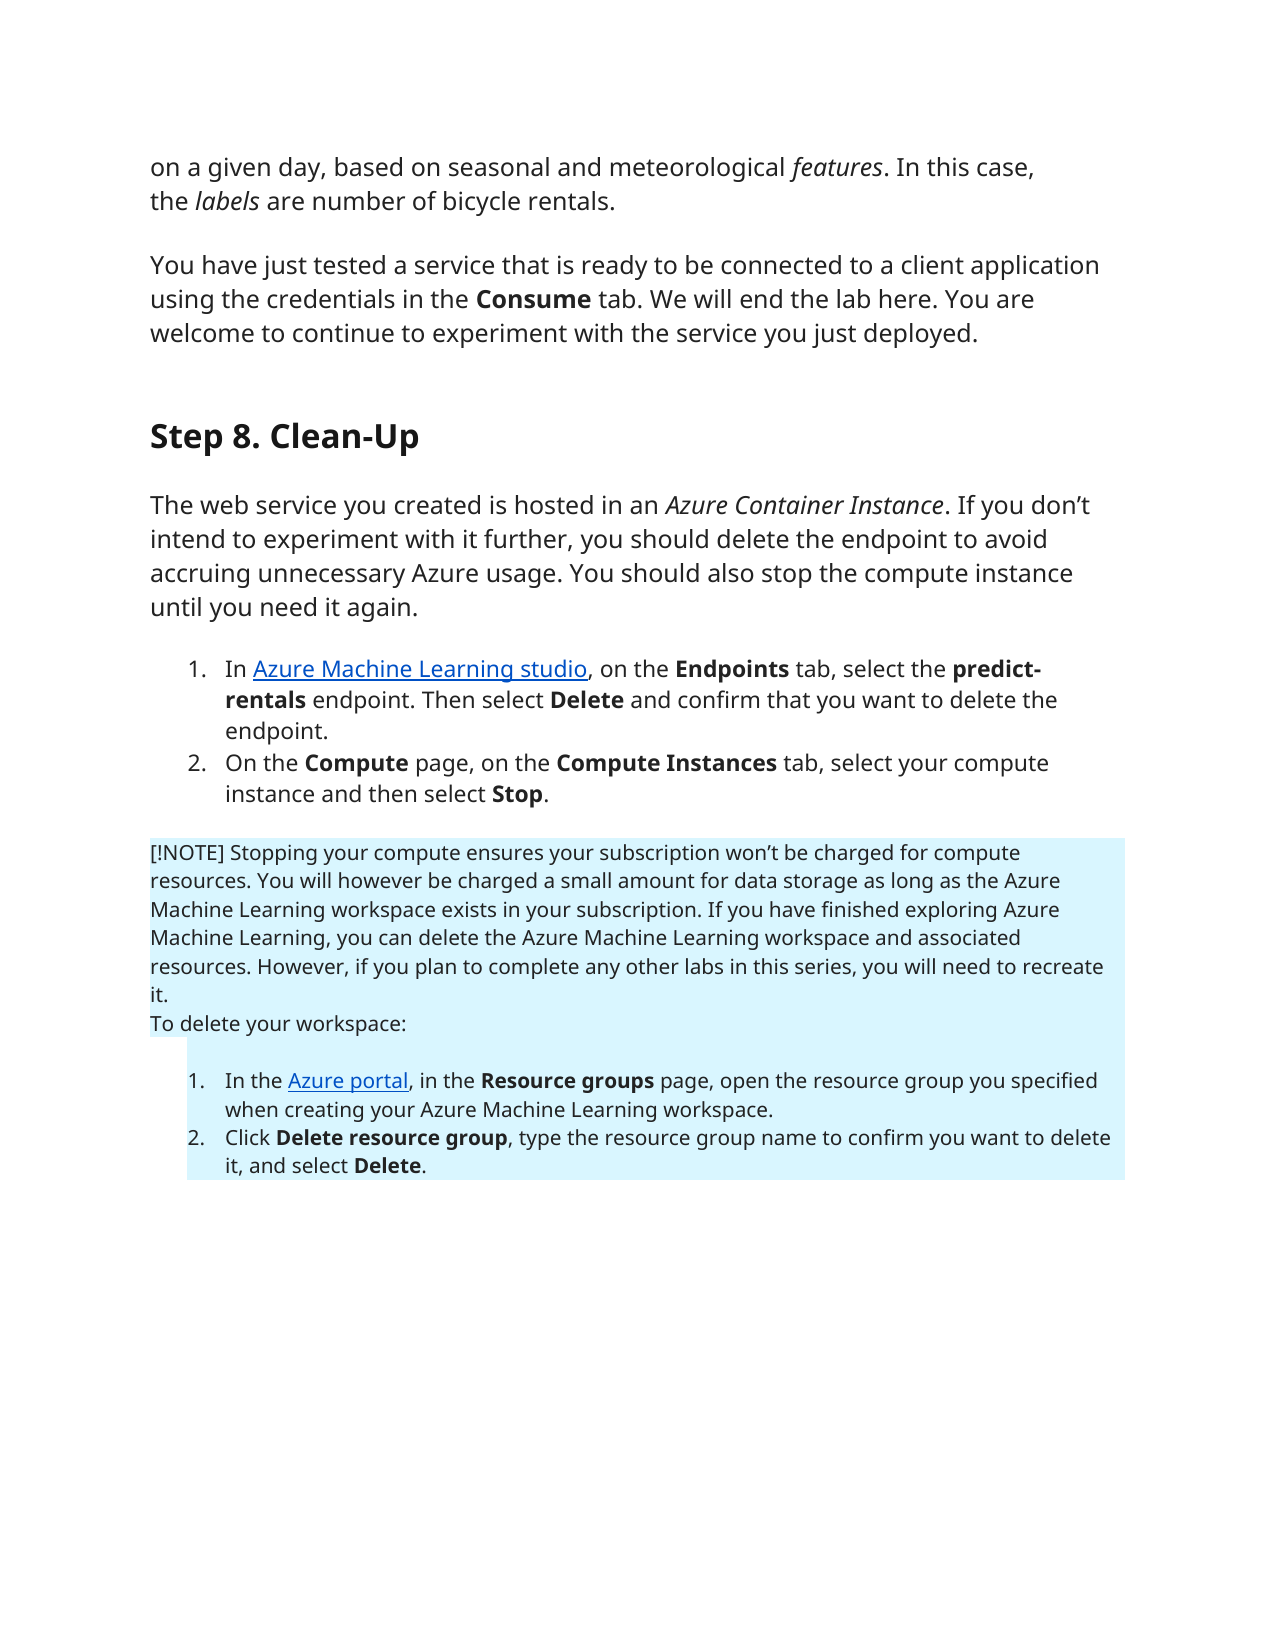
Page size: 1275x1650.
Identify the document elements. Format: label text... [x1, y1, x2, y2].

list Click Delete resource group, type the resource group name to confirm you want to delete it, and select Delete. [187, 1123, 1125, 1180]
text To delete your workspace: [150, 1009, 1125, 1037]
subtitle Step 8. Clean-Up [150, 413, 1125, 458]
list In Azure Machine Learning studio, on the Endpoints tab, select the predict-rentals endpoint. Then select Delete and confirm that you want to delete the endpoint. [187, 653, 1125, 746]
text [!NOTE] Stopping your compute ensures your subscription won’t be charged for compute resources. You will however be charged a small amount for data storage as long as the Azure Machine Learning workspace exists in your subscription. If you have finished exploring Azure Machine Learning, you can delete the Azure Machine Learning workspace and associated resources. However, if you plan to complete any other labs in this series, you will need to recreate it. [150, 838, 1125, 1009]
list On the Compute page, on the Compute Instances tab, select your compute instance and then select Stop. [187, 746, 1125, 809]
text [150, 150, 1125, 218]
list In the Azure portal, in the Resource groups page, open the resource group you specified when creating your Azure Machine Learning workspace. [187, 1066, 1125, 1123]
text The web service you created is hosted in an Azure Container Instance. If you don’t intend to experiment with it further, you should delete the endpoint to avoid accruing unnecessary Azure usage. You should also stop the compute instance until you need it again. [150, 487, 1125, 623]
text You have just tested a service that is ready to be connected to a client application using the credentials in the Consume tab. We will end the lab here. You are welcome to continue to experiment with the service you just deployed. [150, 247, 1125, 349]
